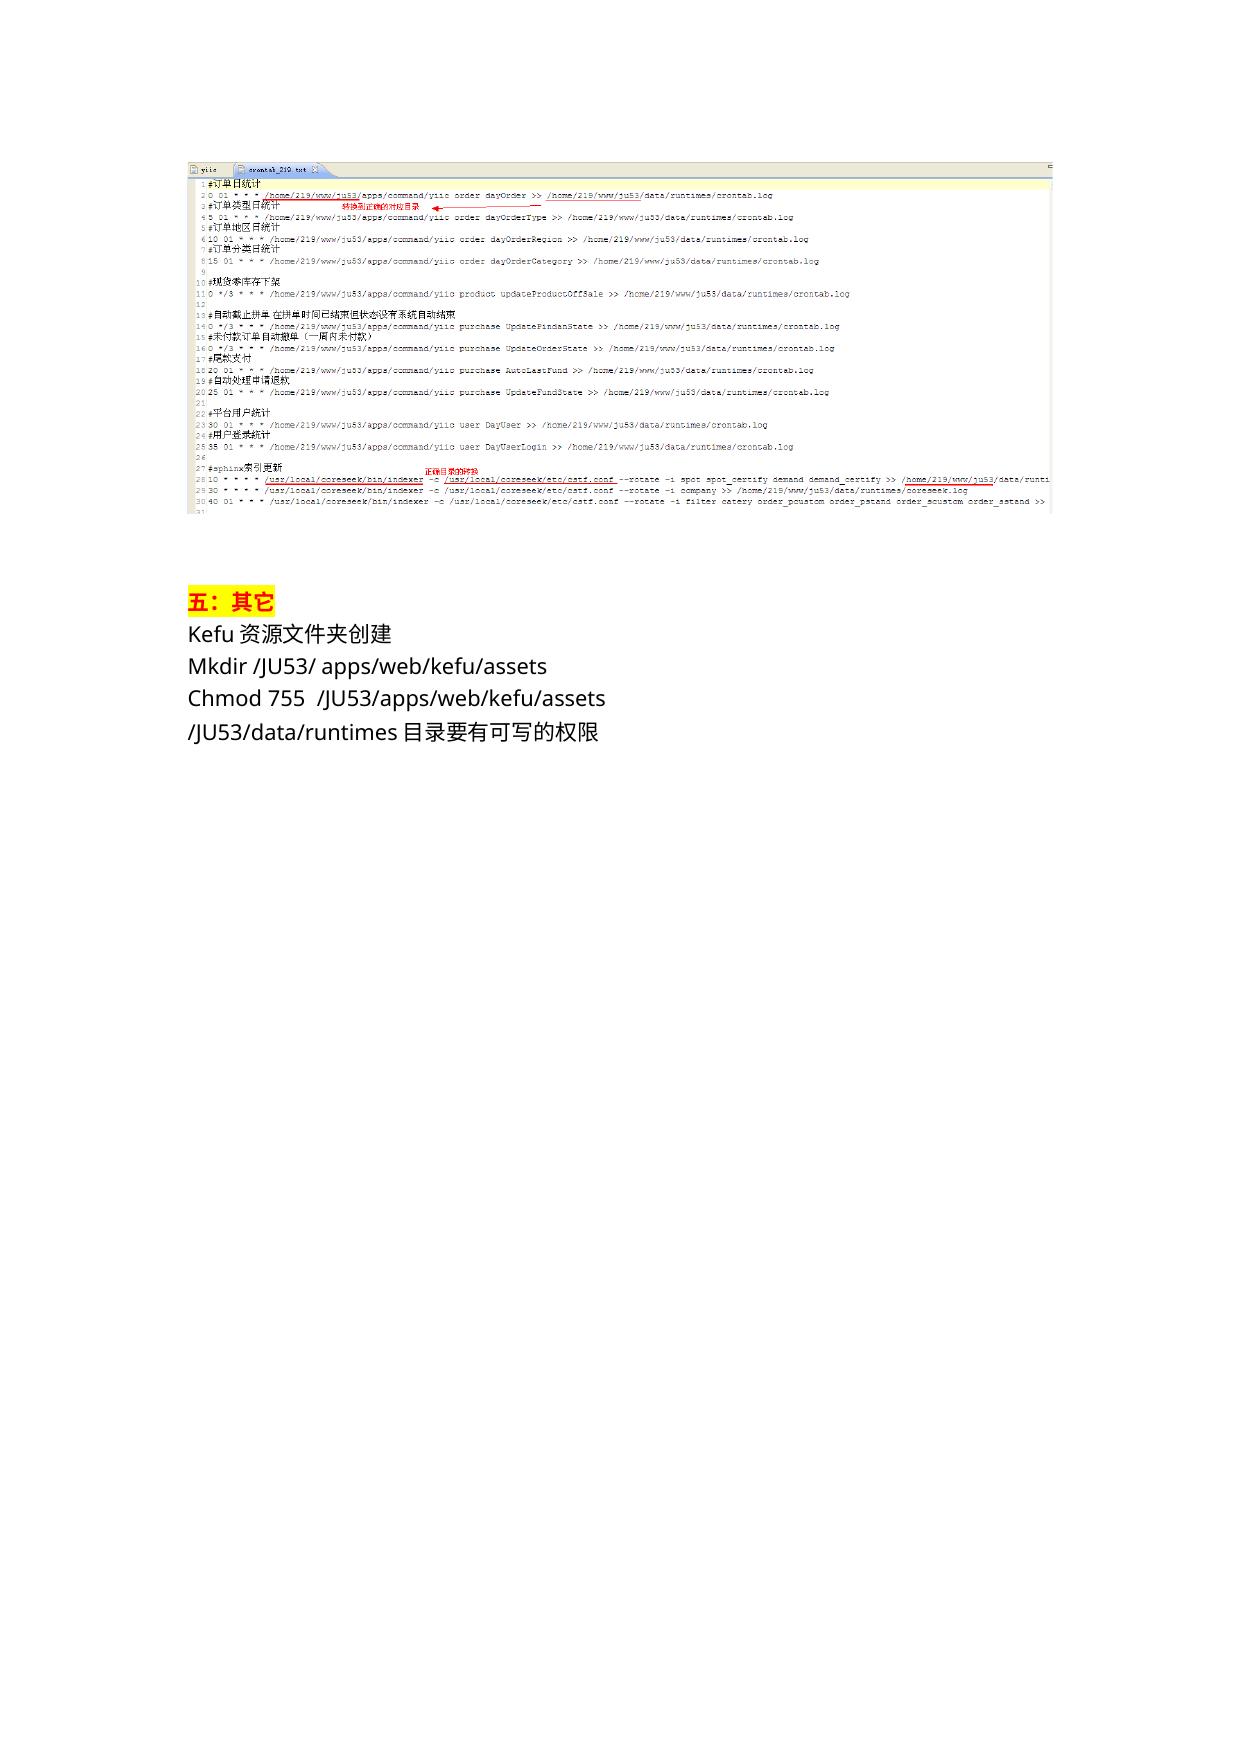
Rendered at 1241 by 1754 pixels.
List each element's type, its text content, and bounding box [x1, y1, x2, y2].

text 五：其它 [187, 584, 1053, 617]
text Kefu资源文件夹创建 [187, 617, 1053, 649]
text Chmod 755 /JU53/apps/web/kefu/assets [187, 682, 1053, 714]
text /JU53/data/runtimes目录要有可写的权限 [187, 714, 1053, 747]
picture [187, 162, 1053, 514]
text Mkdir /JU53/ apps/web/kefu/assets [187, 649, 1053, 682]
